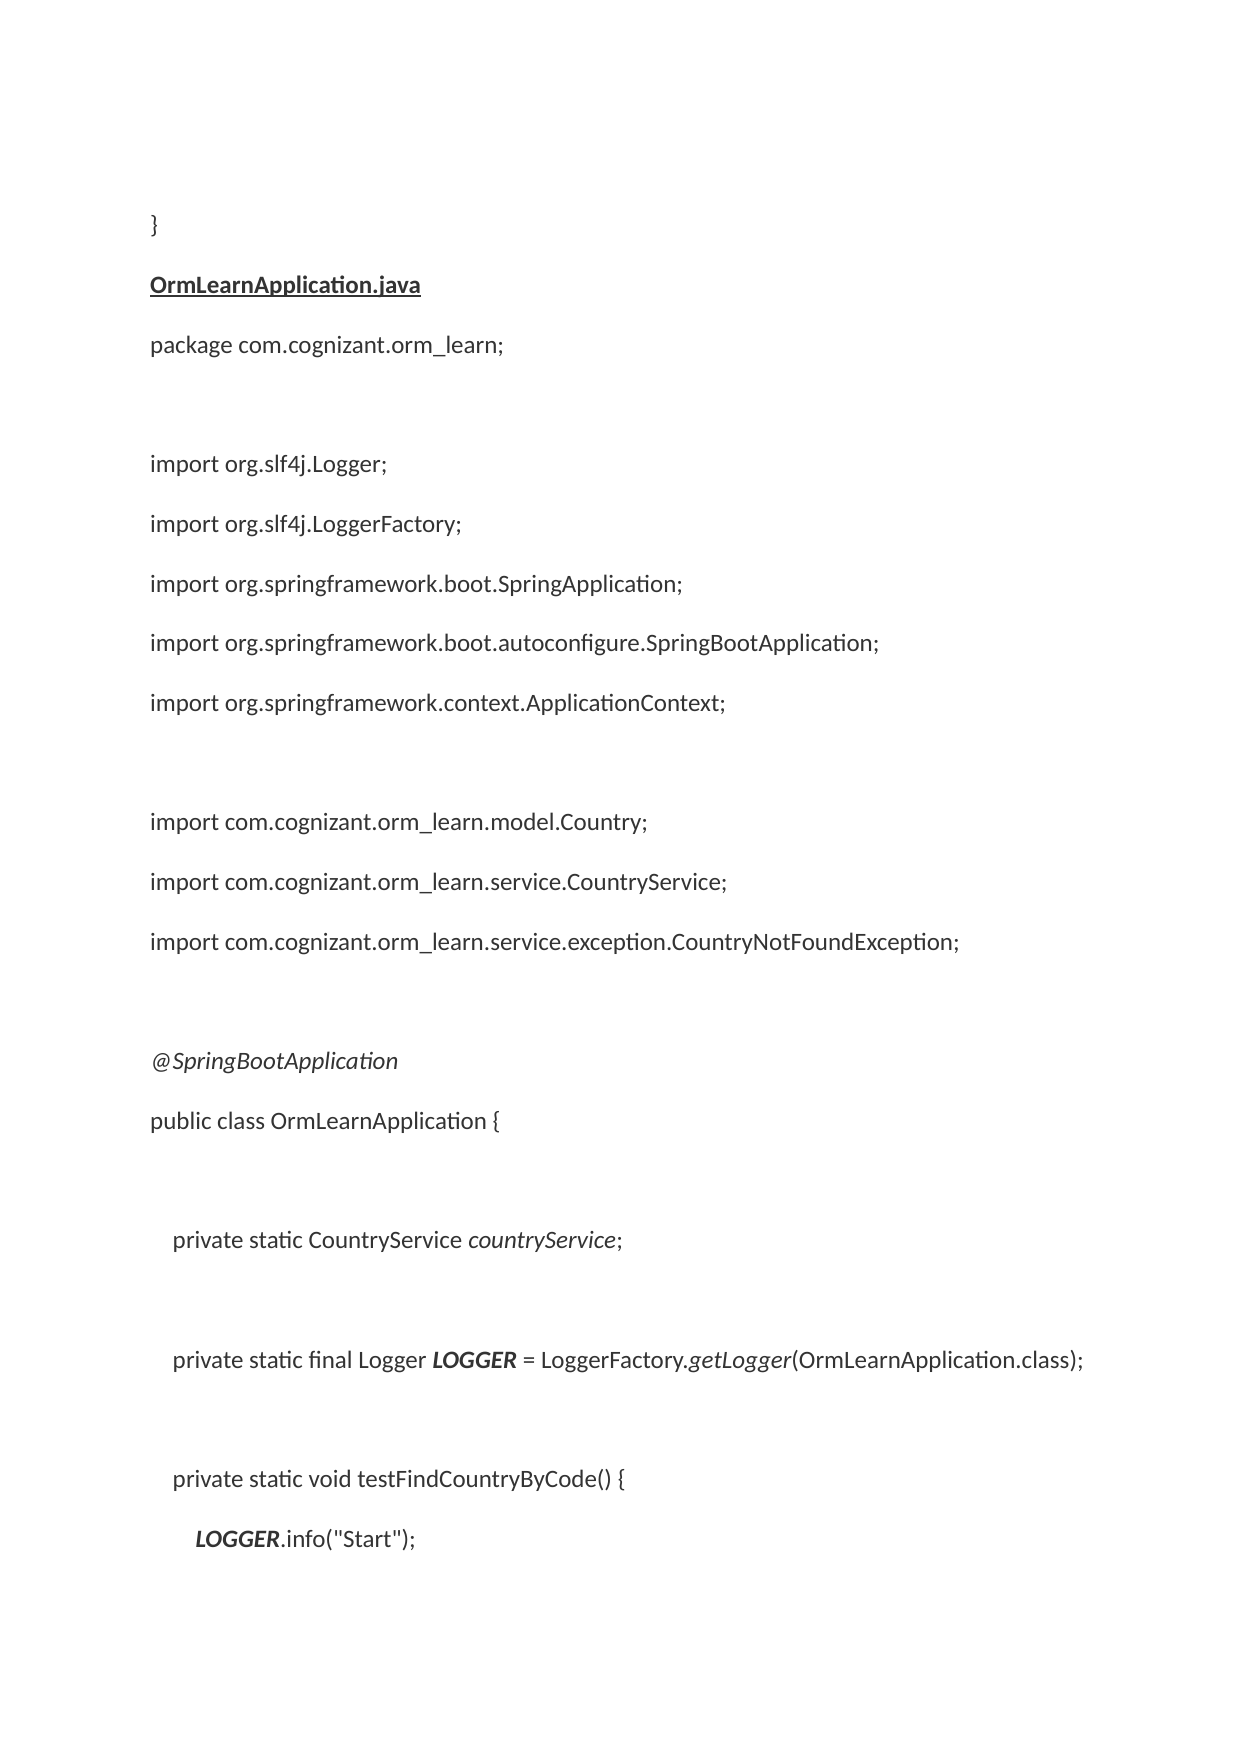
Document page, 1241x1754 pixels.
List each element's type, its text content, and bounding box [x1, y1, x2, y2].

text import org.slf4j.LoggerFactory; [150, 508, 1090, 539]
text import org.springframework.boot.SpringApplication; [150, 568, 1090, 598]
text import org.springframework.context.ApplicationContext; [150, 687, 1090, 718]
text public class OrmLearnApplication { [150, 1105, 1090, 1136]
text private static CountryService countryService; [150, 1224, 1090, 1255]
text private static final Logger LOGGER = LoggerFactory.getLogger(OrmLearnApplication.class); [150, 1344, 1090, 1374]
text private static void testFindCountryByCode() { [150, 1463, 1090, 1494]
text OrmLearnApplication.java [150, 269, 1090, 300]
text import com.cognizant.orm_learn.service.exception.CountryNotFoundException; [150, 926, 1090, 956]
text import com.cognizant.orm_learn.model.Country; [150, 807, 1090, 837]
text import org.springframework.boot.autoconfigure.SpringBootApplication; [150, 627, 1090, 658]
text import org.slf4j.Logger; [150, 448, 1090, 479]
text package com.cognizant.orm_learn; [150, 329, 1090, 359]
text import com.cognizant.orm_learn.service.CountryService; [150, 866, 1090, 897]
text LOGGER.info("Start"); [150, 1523, 1090, 1553]
text @SpringBootApplication [150, 1045, 1090, 1076]
text } [150, 210, 1090, 240]
